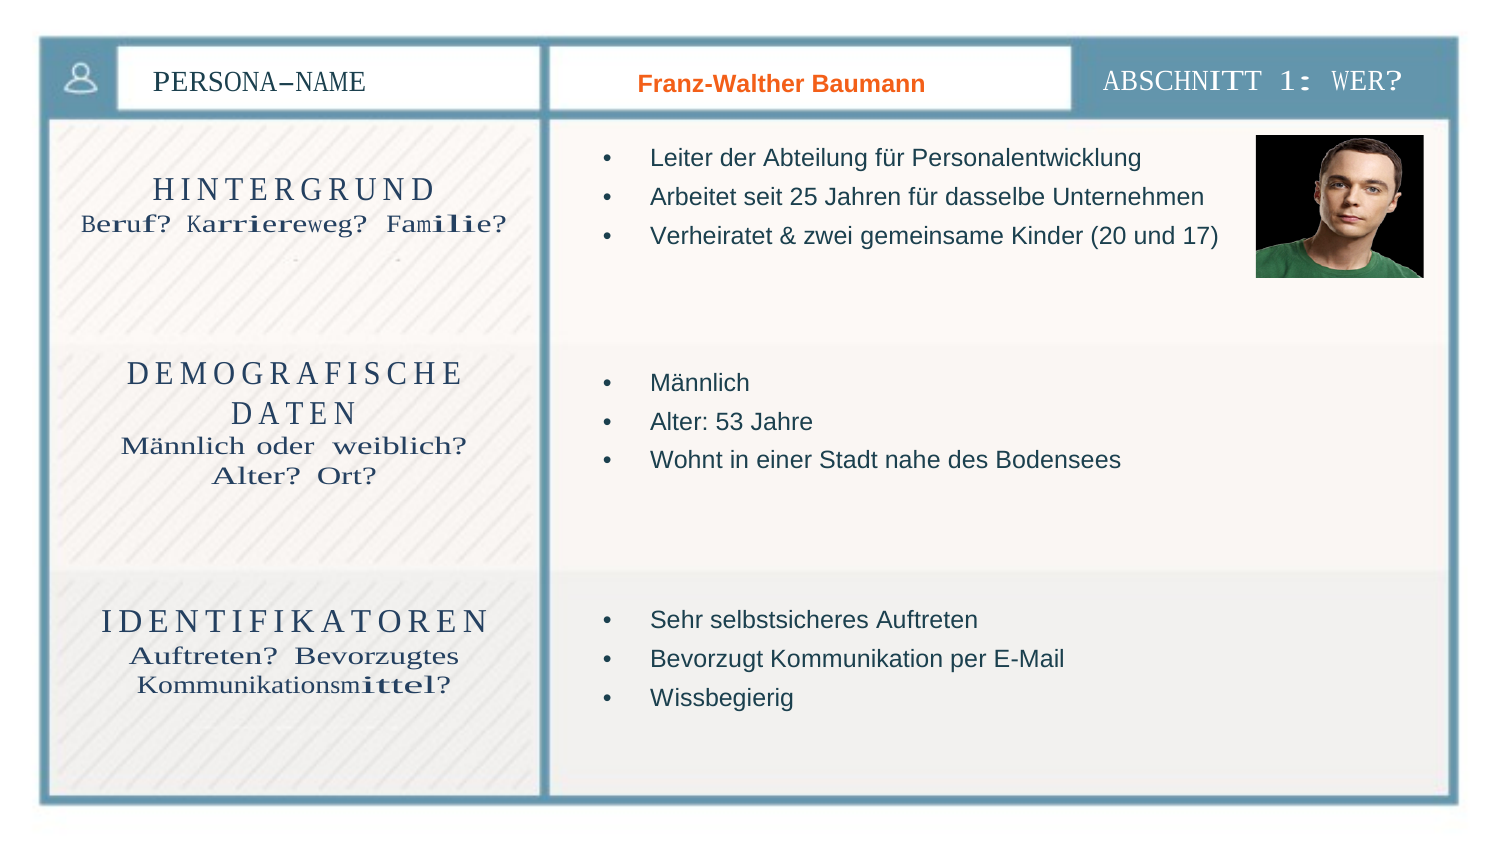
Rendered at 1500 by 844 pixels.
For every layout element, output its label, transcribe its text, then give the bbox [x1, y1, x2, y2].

text ABSCHNITT 1: WER? [1103, 63, 1414, 97]
text • Wissbegierig [603, 683, 1414, 711]
text • Verheiratet & zwei gemeinsame Kinder (20 und 17) [603, 221, 1255, 250]
text • Arbeitet seit 25 Jahren für dasselbe Unternehmen [603, 182, 1255, 211]
text • Leiter der Abteilung für Personalentwicklung [603, 143, 1255, 172]
text PERSONA-NAME [152, 66, 372, 97]
text • Alter: 53 Jahre [603, 407, 1414, 435]
text HINTERGRUND [145, 169, 443, 208]
text • Bevorzugt Kommunikation per E-Mail [603, 644, 1414, 672]
text • Männlich [603, 368, 1414, 396]
text DEMOGRAFISCHE DATEN [120, 353, 467, 431]
text Alter? Ort? [207, 461, 381, 490]
picture [0, 0, 1500, 844]
text IDENTIFIKATOREN Auftreten? Bevorzugtes Kommunikationsmittel? [94, 602, 493, 699]
text Beruf? Karriereweg? Familie? [79, 209, 509, 238]
text Franz-Walther Baumann [637, 69, 930, 97]
text Männlich oder weiblich? [117, 433, 471, 460]
text • Sehr selbstsicheres Auftreten [603, 605, 1414, 633]
text • Wohnt in einer Stadt nahe des Bodensees [603, 446, 1414, 474]
